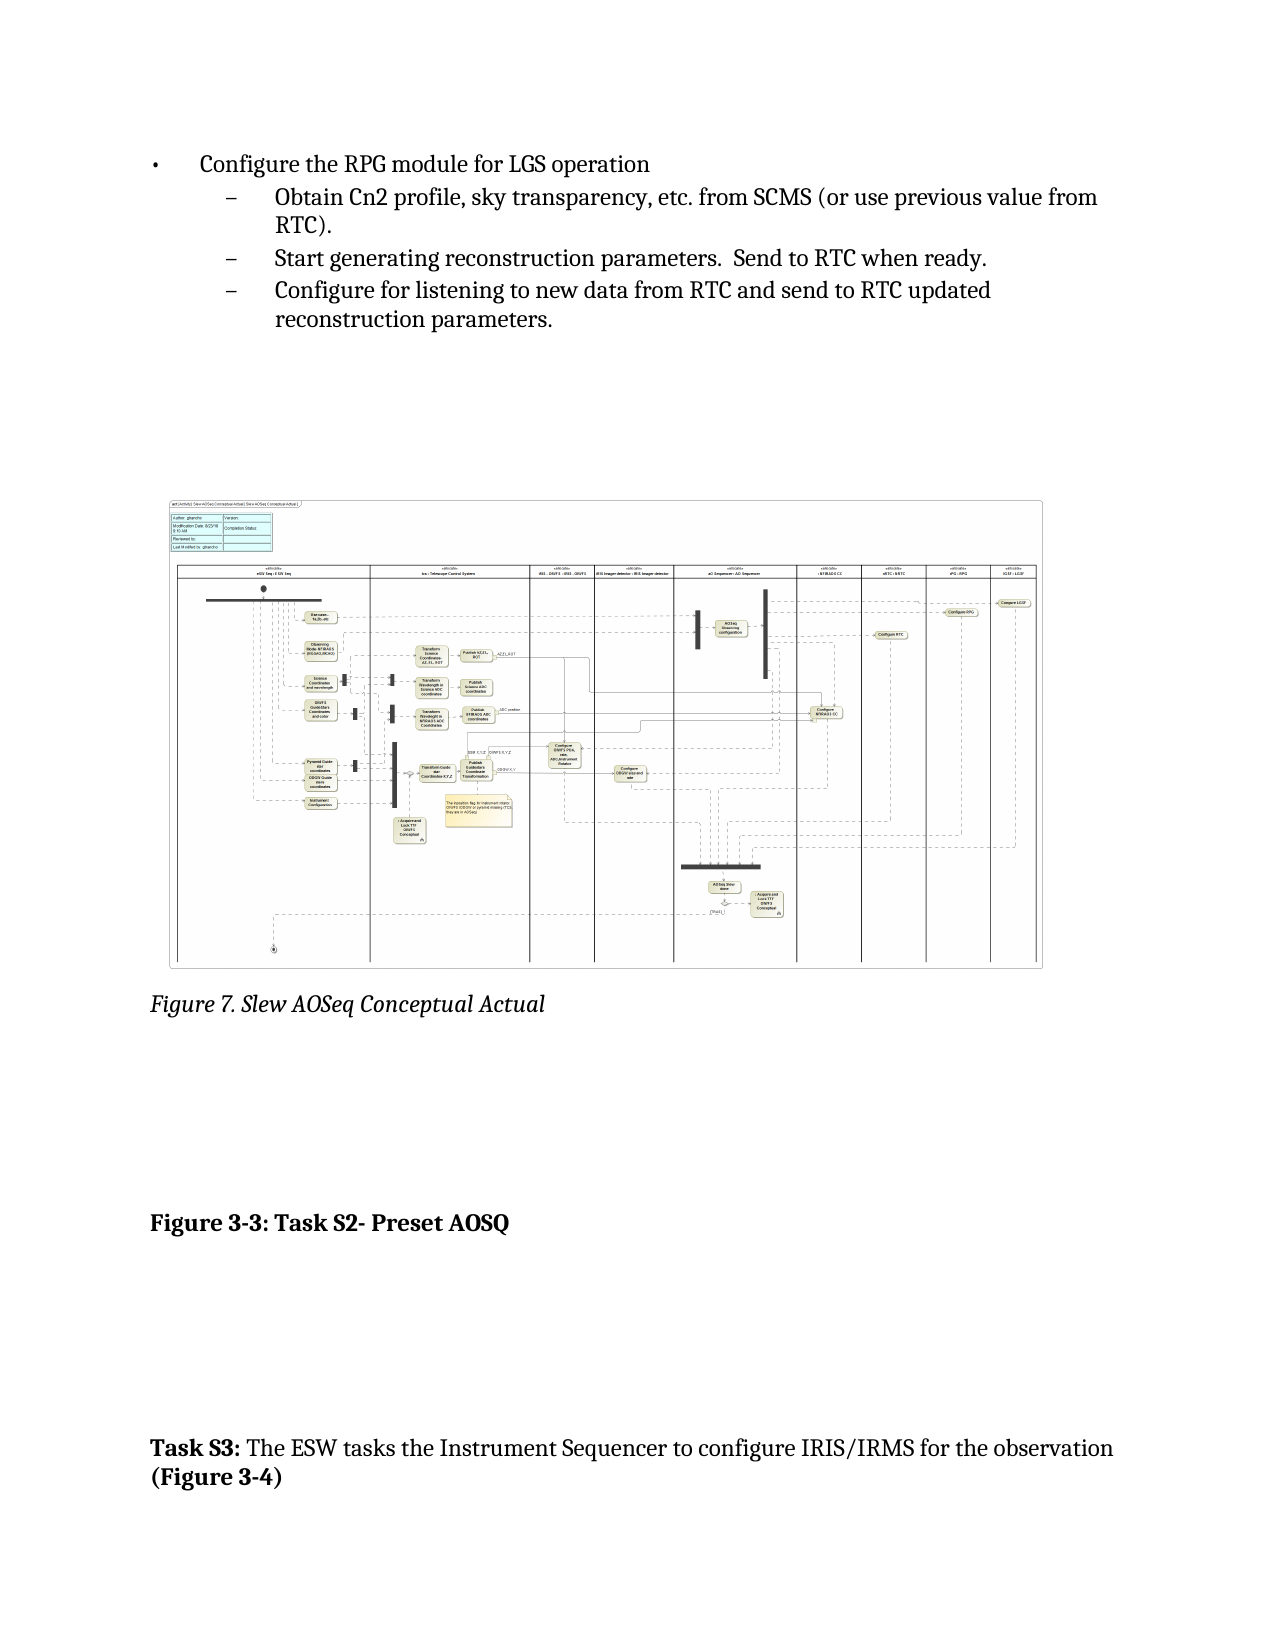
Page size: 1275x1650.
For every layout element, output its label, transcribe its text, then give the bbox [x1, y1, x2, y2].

list Start generating reconstruction parameters. Send to RTC when ready. [225, 244, 1125, 272]
text Figure 7. Slew AOSeq Conceptual Actual [150, 990, 1125, 1019]
text Figure 3-3: Task S2- Preset AOSQ [150, 1209, 1125, 1237]
picture [168, 500, 1044, 970]
list Configure for listening to new data from RTC and send to RTC updated reconstruction parameters. [225, 276, 1125, 334]
list Obtain Cn2 profile, sky transparency, etc. from SCMS (or use previous value from RTC). [225, 182, 1125, 240]
list Configure the RPG module for LGS operation [150, 150, 1125, 179]
text Task S3: The ESW tasks the Instrument Sequencer to configure IRIS/IRMS for the observation (Figure 3-4) [150, 1434, 1125, 1491]
